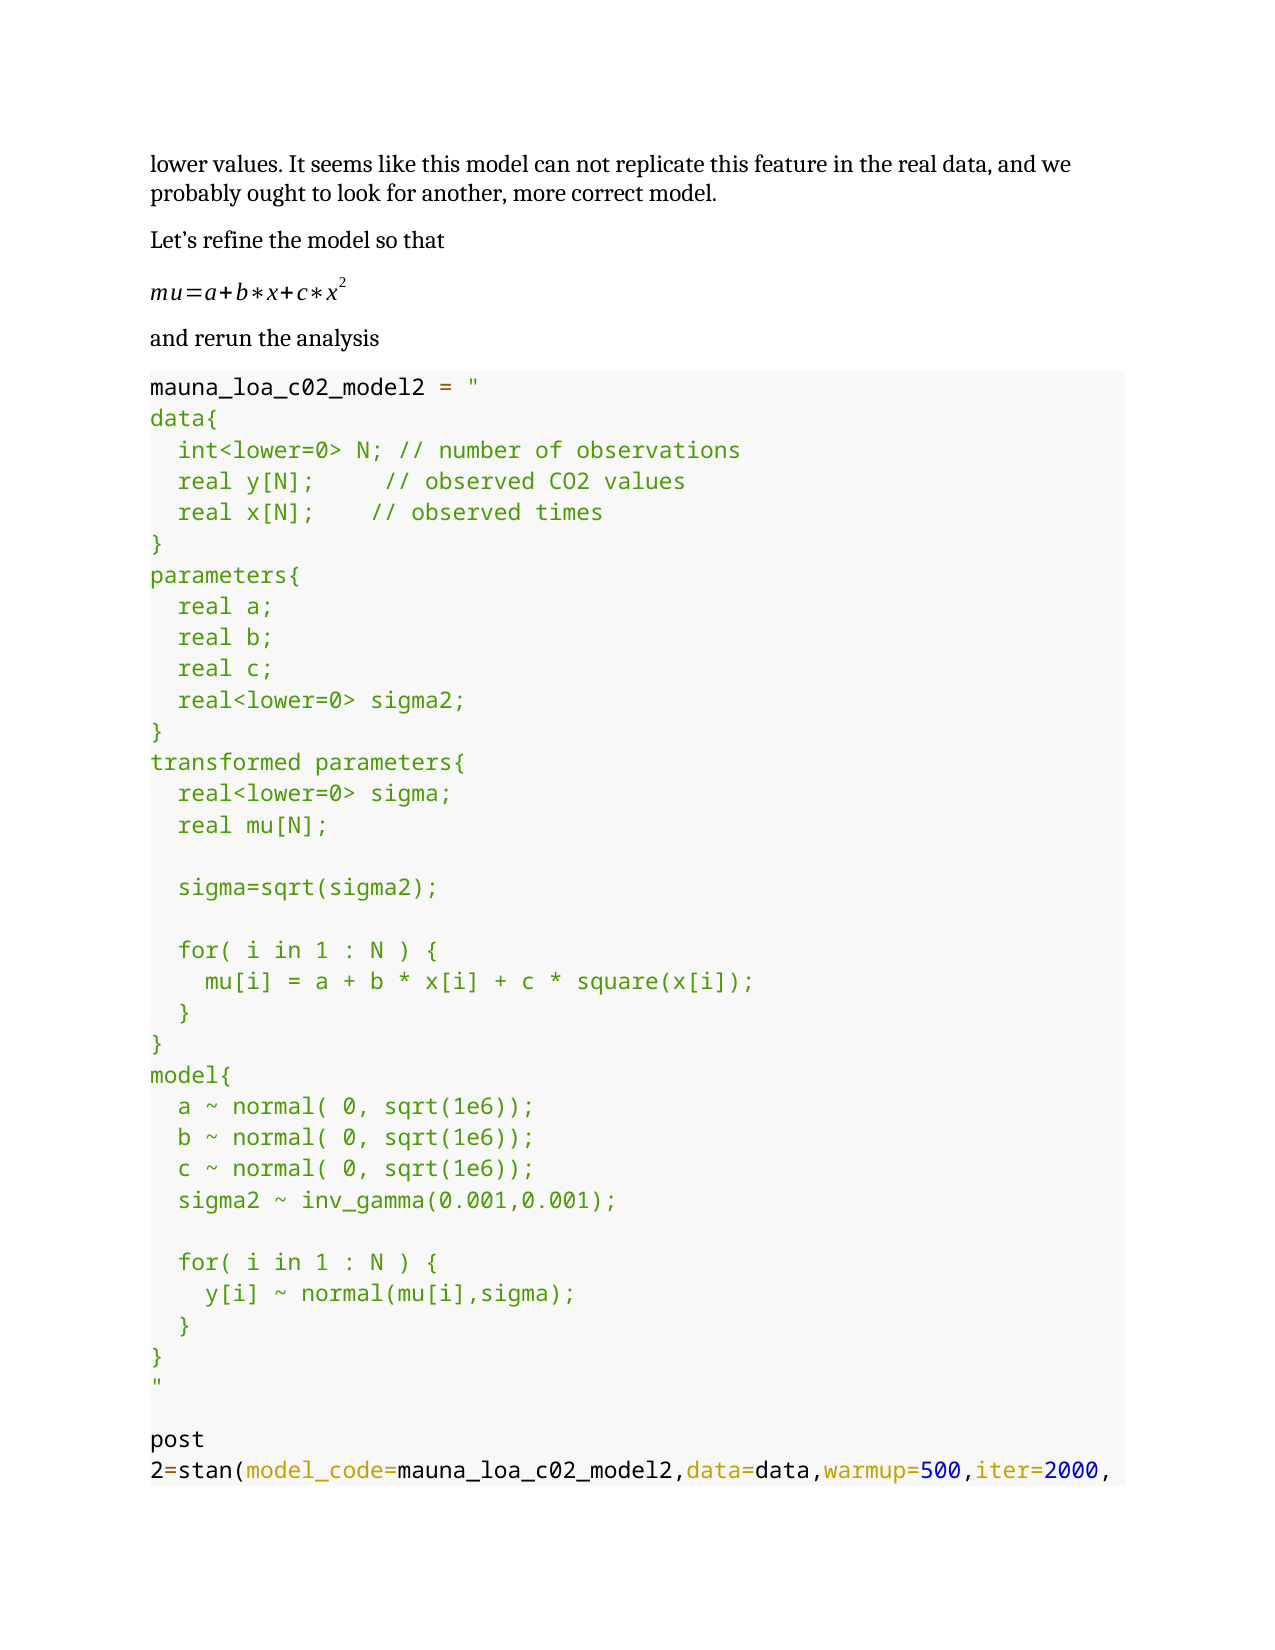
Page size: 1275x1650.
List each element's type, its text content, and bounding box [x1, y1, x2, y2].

text Let’s refine the model so that [150, 226, 1125, 255]
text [150, 150, 1125, 207]
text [150, 1423, 1125, 1486]
text mauna_loa_c02_model2 = " data{ int<lower=0> N; // number of observations real y[N]; // observed CO2 values real x[N]; // observed times } parameters{ real a; real b; real c; real<lower=0> sigma2; } transformed parameters{ real<lower=0> sigma; real mu[N]; sigma=sqrt(sigma2); for( i in 1 : N ) { mu[i] = a + b * x[i] + c * square(x[i]); } } model{ a ~ normal( 0, sqrt(1e6)); b ~ normal( 0, sqrt(1e6)); c ~ normal( 0, sqrt(1e6)); sigma2 ~ inv_gamma(0.001,0.001); for( i in 1 : N ) { y[i] ~ normal(mu[i],sigma); } } " [150, 371, 1125, 1402]
text and rerun the analysis [150, 324, 1125, 352]
